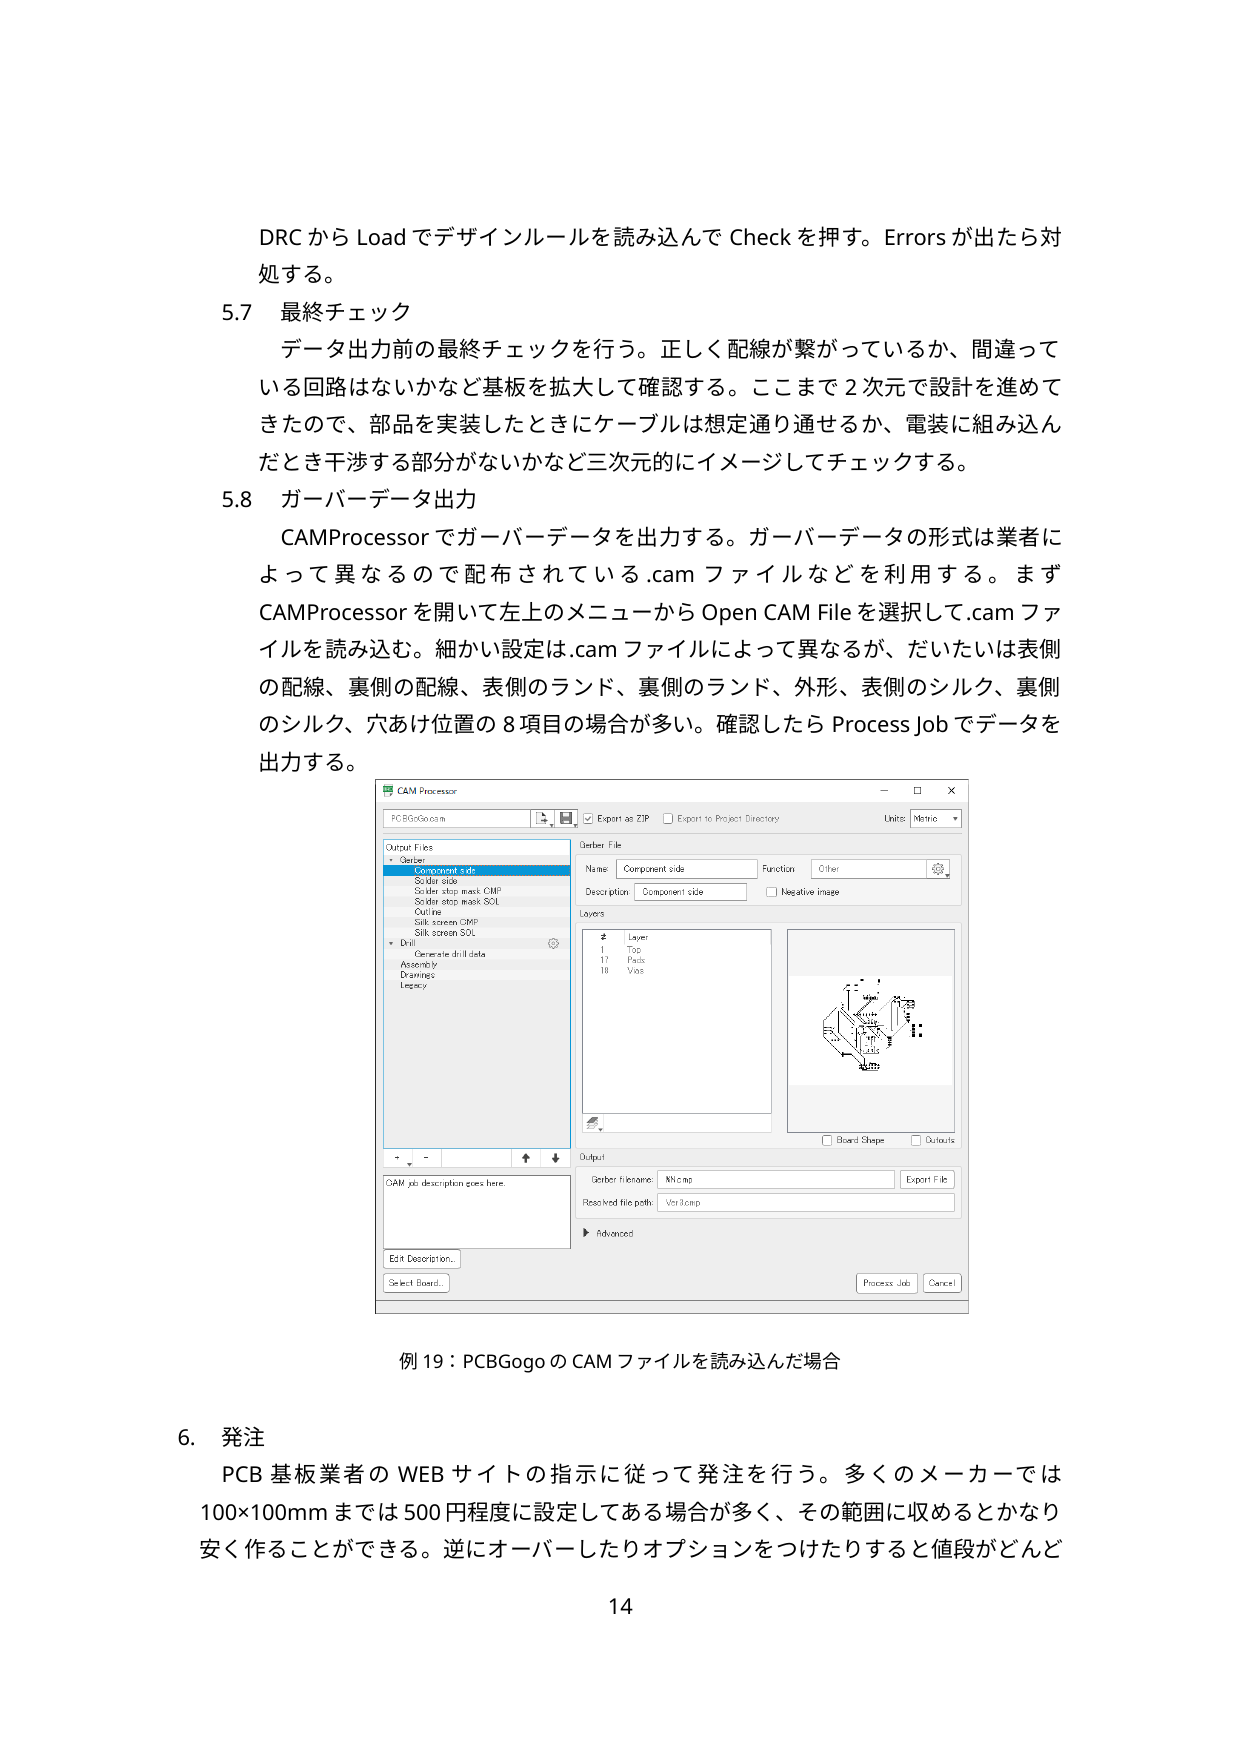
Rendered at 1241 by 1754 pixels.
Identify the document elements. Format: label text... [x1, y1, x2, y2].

list 出来上がった配線がPCB基板業者の規格に従っているかをチェックする。この規格はデザインルールと呼ばれ.druという形式で業者が配布している場合もある。DRCからLoadでデザインルールを読み込んでCheckを押す。Errorsが出たら対処する。 [258, 217, 1063, 292]
text CAMProcessorでガーバーデータを出力する。ガーバーデータの形式は業者によって異なるので配布されている.camファイルなどを利用する。まずCAMProcessorを開いて左上のメニューからOpen CAM Fileを選択して.camファイルを読み込む。細かい設定は.camファイルによって異なるが、だいたいは表側の配線、裏側の配線、表側のランド、裏側のランド、外形、表側のシルク、裏側のシルク、穴あけ位置の8項目の場合が多い。確認したらProcess Jobでデータを出力する。 [258, 517, 1063, 779]
text データ出力前の最終チェックを行う。正しく配線が繋がっているか、間違っている回路はないかなど基板を拡大して確認する。ここまで2次元で設計を進めてきたので、部品を実装したときにケーブルは想定通り通せるか、電装に組み込んだとき干渉する部分がないかなど三次元的にイメージしてチェックする。 [258, 329, 1063, 479]
list 最終チェック [221, 292, 1063, 329]
list ガーバーデータ出力 [221, 479, 1063, 517]
text PCB基板業者のWEBサイトの指示に従って発注を行う。多くのメーカーでは100×100mmまでは500円程度に設定してある場合が多く、その範囲に収めるとかなり安く作ることができる。逆にオーバーしたりオプションをつけたりすると値段がどんどん上がるので注意して欲しい。 [199, 1454, 1063, 1567]
list 発注 [177, 1417, 1063, 1454]
picture [375, 779, 969, 1314]
